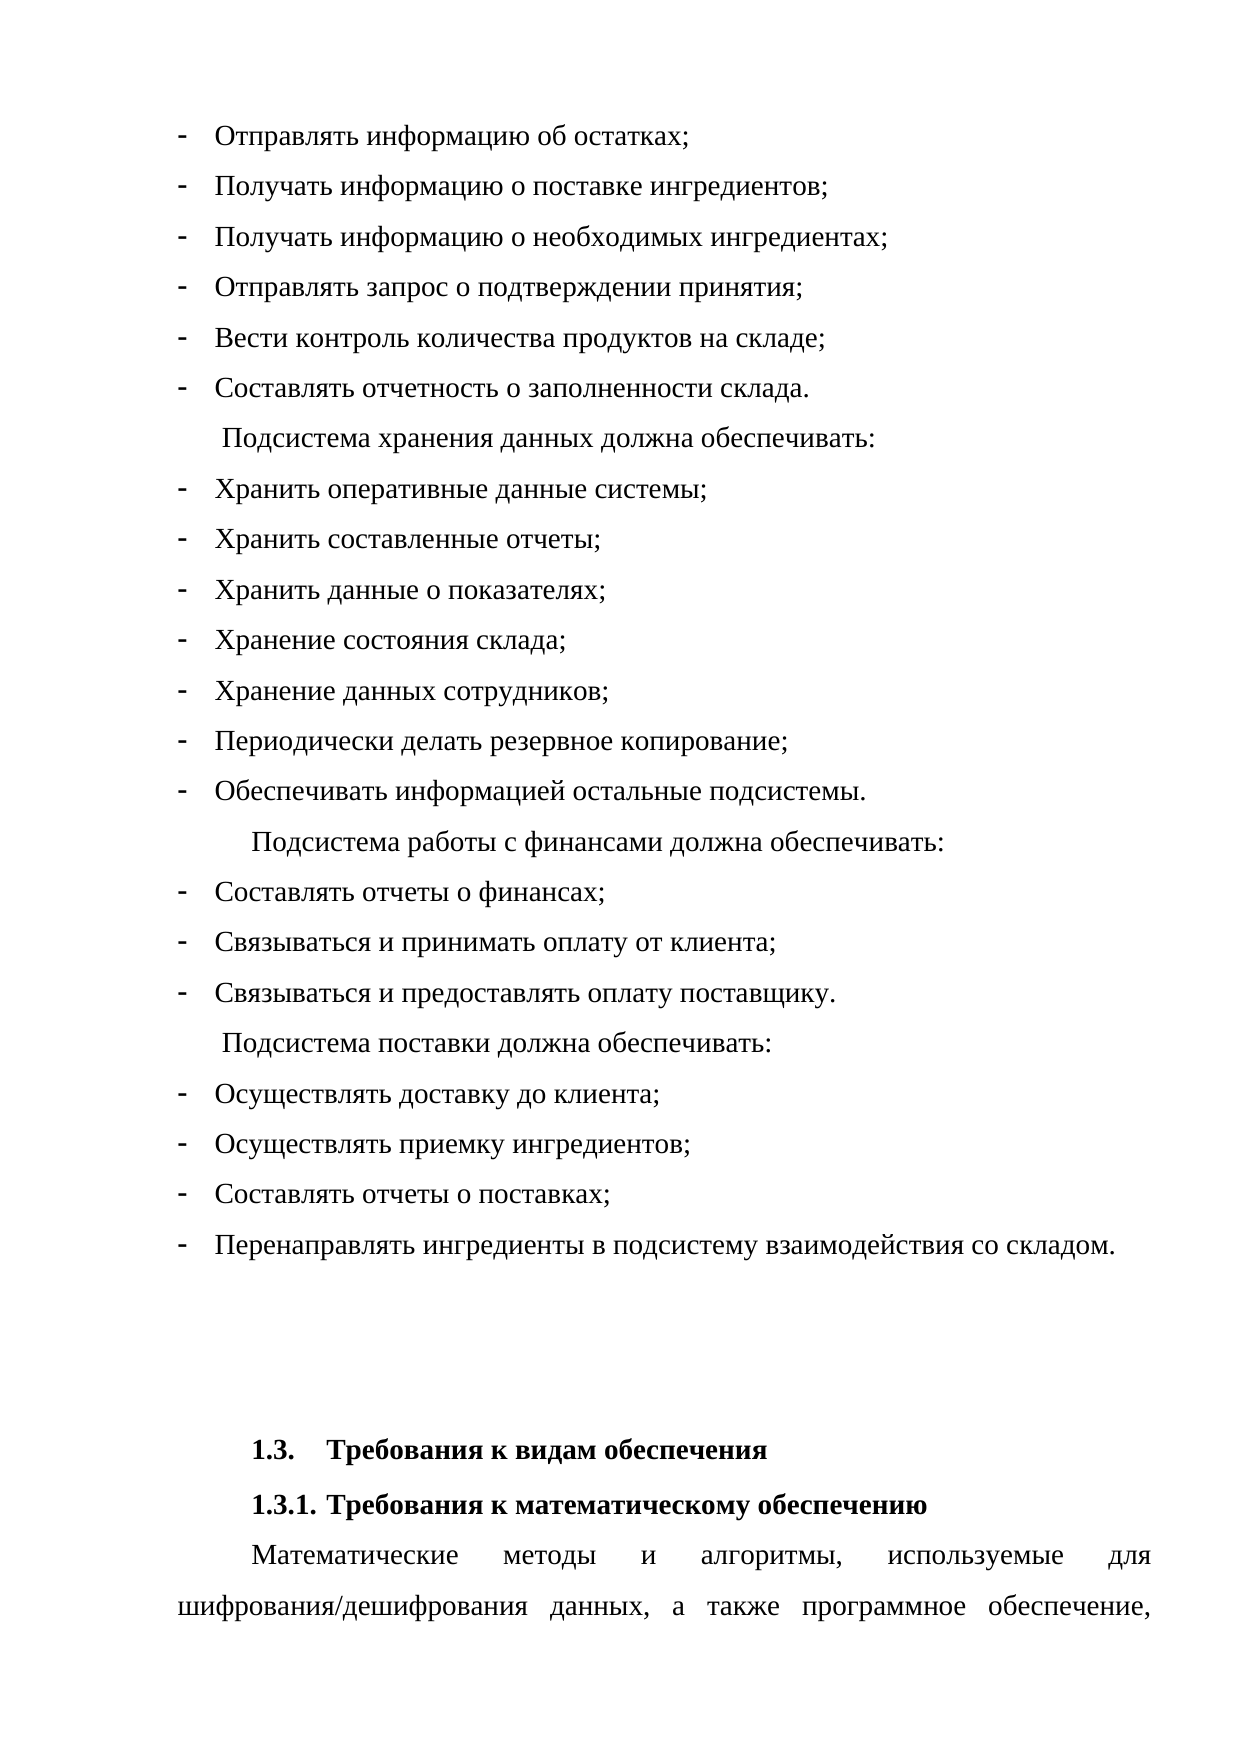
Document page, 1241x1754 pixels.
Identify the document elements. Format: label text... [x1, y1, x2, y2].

list Подсистема поставки должна обеспечивать: [177, 1025, 1152, 1059]
list Хранение данных сотрудников; [177, 673, 1152, 706]
subtitle Требования к математическому обеспечению [251, 1487, 1152, 1521]
list Составлять отчеты о поставках; [177, 1177, 1152, 1210]
list Хранить данные о показателях; [177, 572, 1152, 605]
list Осуществлять доставку до клиента; [177, 1076, 1152, 1109]
list Вести контроль количества продуктов на складе; [177, 320, 1152, 353]
list Связываться и принимать оплату от клиента; [177, 924, 1152, 958]
list Составлять отчеты о финансах; [177, 874, 1152, 908]
list Подсистема работы с финансами должна обеспечивать: [177, 824, 1152, 857]
list Отправлять информацию об остатках; [177, 118, 1152, 152]
list Подсистема хранения данных должна обеспечивать: [177, 421, 1152, 454]
list Хранение состояния склада; [177, 622, 1152, 656]
list Хранить составленные отчеты; [177, 521, 1152, 555]
list Составлять отчетность о заполненности склада. [177, 370, 1152, 404]
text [177, 1537, 1152, 1621]
list Периодически делать резервное копирование; [177, 723, 1152, 757]
list Перенаправлять ингредиенты в подсистему взаимодействия со складом. [177, 1227, 1152, 1261]
list Связываться и предоставлять оплату поставщику. [177, 975, 1152, 1009]
list Осуществлять приемку ингредиентов; [177, 1126, 1152, 1160]
list Обеспечивать информацией остальные подсистемы. [177, 773, 1152, 807]
subtitle Требования к видам обеспечения [251, 1432, 1152, 1466]
list Хранить оперативные данные системы; [177, 471, 1152, 504]
list Отправлять запрос о подтверждении принятия; [177, 269, 1152, 303]
list Получать информацию о поставке ингредиентов; [177, 168, 1152, 202]
list Получать информацию о необходимых ингредиентах; [177, 219, 1152, 253]
